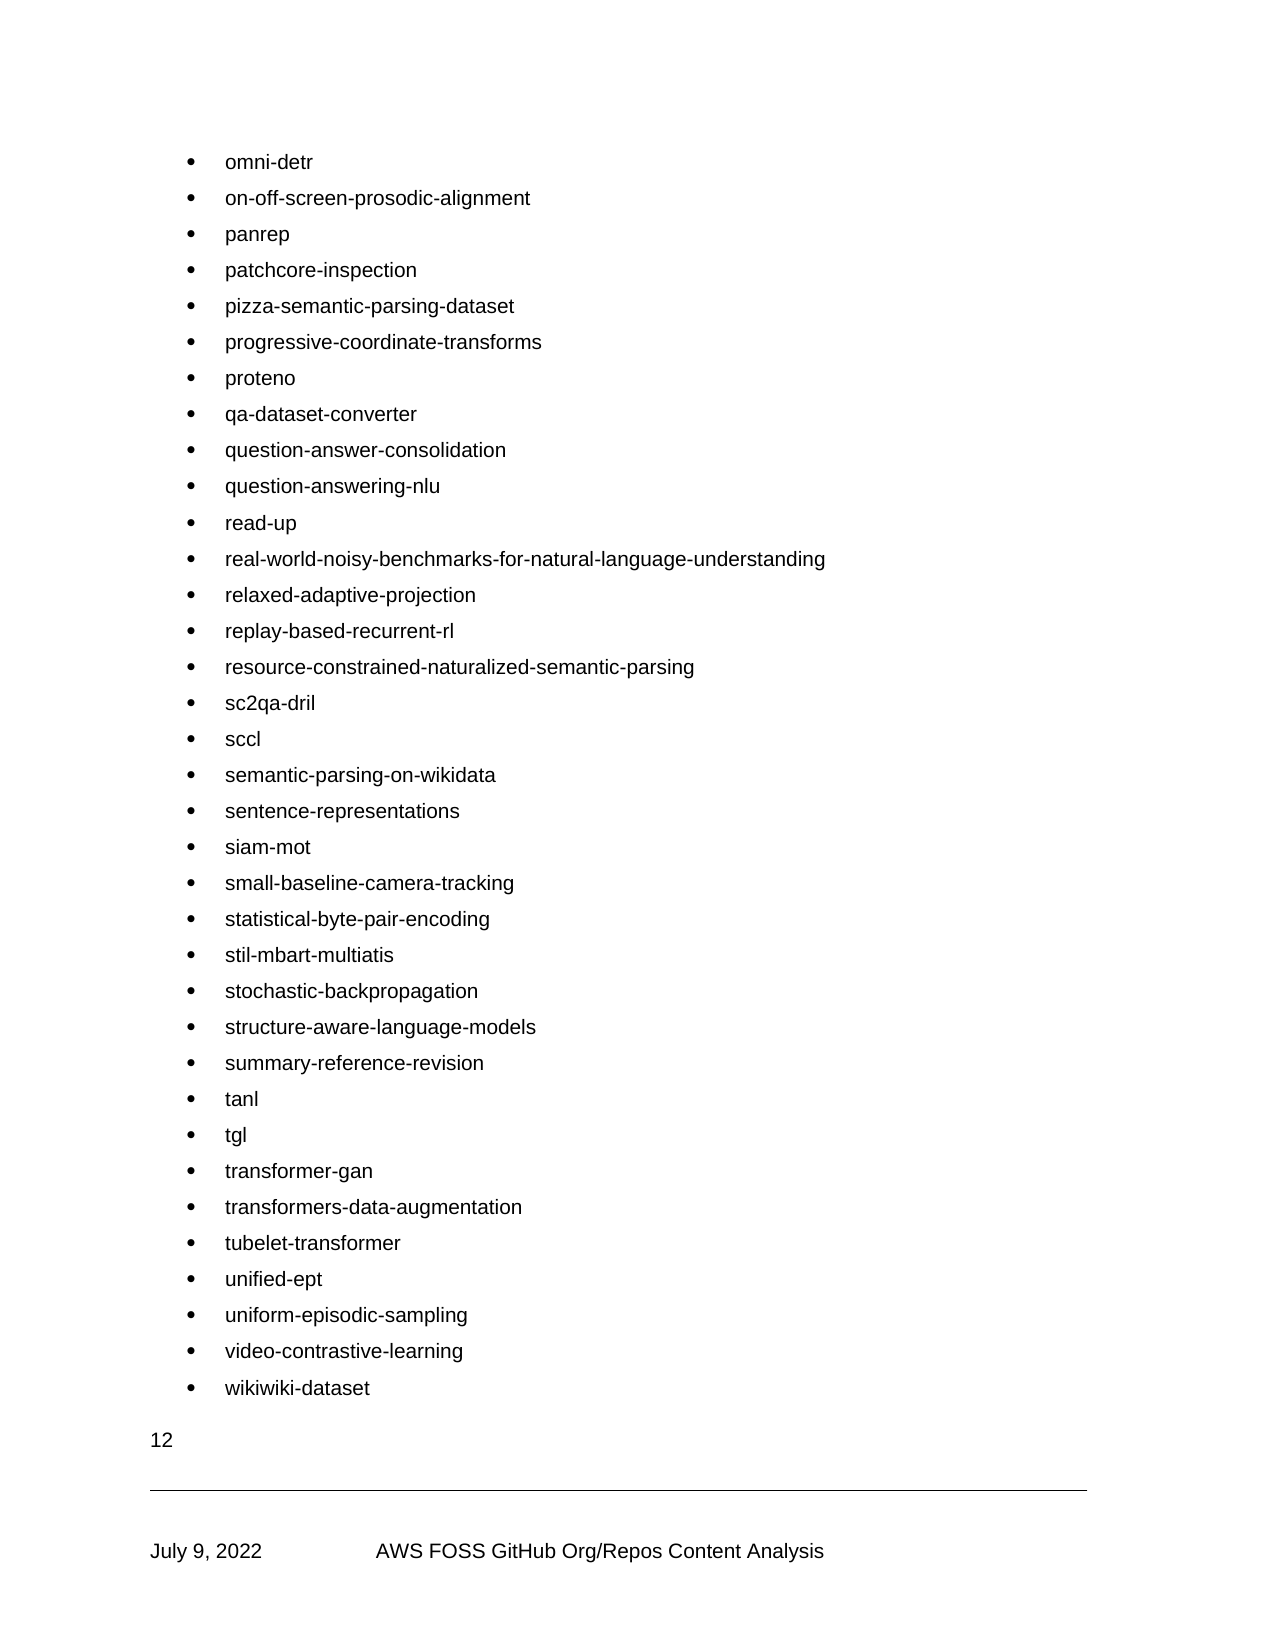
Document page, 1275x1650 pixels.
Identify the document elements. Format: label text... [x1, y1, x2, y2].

list video-contrastive-learning [187, 1339, 1125, 1363]
list small-baseline-camera-tracking [187, 871, 1125, 895]
list resource-constrained-naturalized-semantic-parsing [187, 654, 1125, 679]
list patchcore-inspection [187, 258, 1125, 282]
list transformers-data-augmentation [187, 1195, 1125, 1219]
list omni-detr [187, 150, 1125, 174]
list unified-ept [187, 1267, 1125, 1291]
list semantic-parsing-on-wikidata [187, 763, 1125, 787]
list on-off-screen-prosodic-alignment [187, 186, 1125, 210]
list siam-mot [187, 835, 1125, 859]
list stil-mbart-multiatis [187, 943, 1125, 967]
list pizza-semantic-parsing-dataset [187, 294, 1125, 318]
list stochastic-backpropagation [187, 979, 1125, 1003]
list summary-reference-revision [187, 1051, 1125, 1075]
list tanl [187, 1087, 1125, 1111]
list relaxed-adaptive-projection [187, 582, 1125, 607]
list wikiwiki-dataset [187, 1375, 1125, 1399]
list read-up [187, 510, 1125, 534]
list progressive-coordinate-transforms [187, 330, 1125, 354]
list tubelet-transformer [187, 1231, 1125, 1255]
list real-world-noisy-benchmarks-for-natural-language-understanding [187, 546, 1125, 571]
list question-answer-consolidation [187, 438, 1125, 462]
list statistical-byte-pair-encoding [187, 907, 1125, 931]
list qa-dataset-converter [187, 402, 1125, 426]
list transformer-gan [187, 1159, 1125, 1183]
list proteno [187, 366, 1125, 390]
list tgl [187, 1123, 1125, 1147]
list structure-aware-language-models [187, 1015, 1125, 1039]
list sccl [187, 727, 1125, 751]
list question-answering-nlu [187, 474, 1125, 498]
list panrep [187, 222, 1125, 246]
list uniform-episodic-sampling [187, 1303, 1125, 1327]
list sc2qa-dril [187, 691, 1125, 715]
list sentence-representations [187, 799, 1125, 823]
list replay-based-recurrent-rl [187, 618, 1125, 643]
